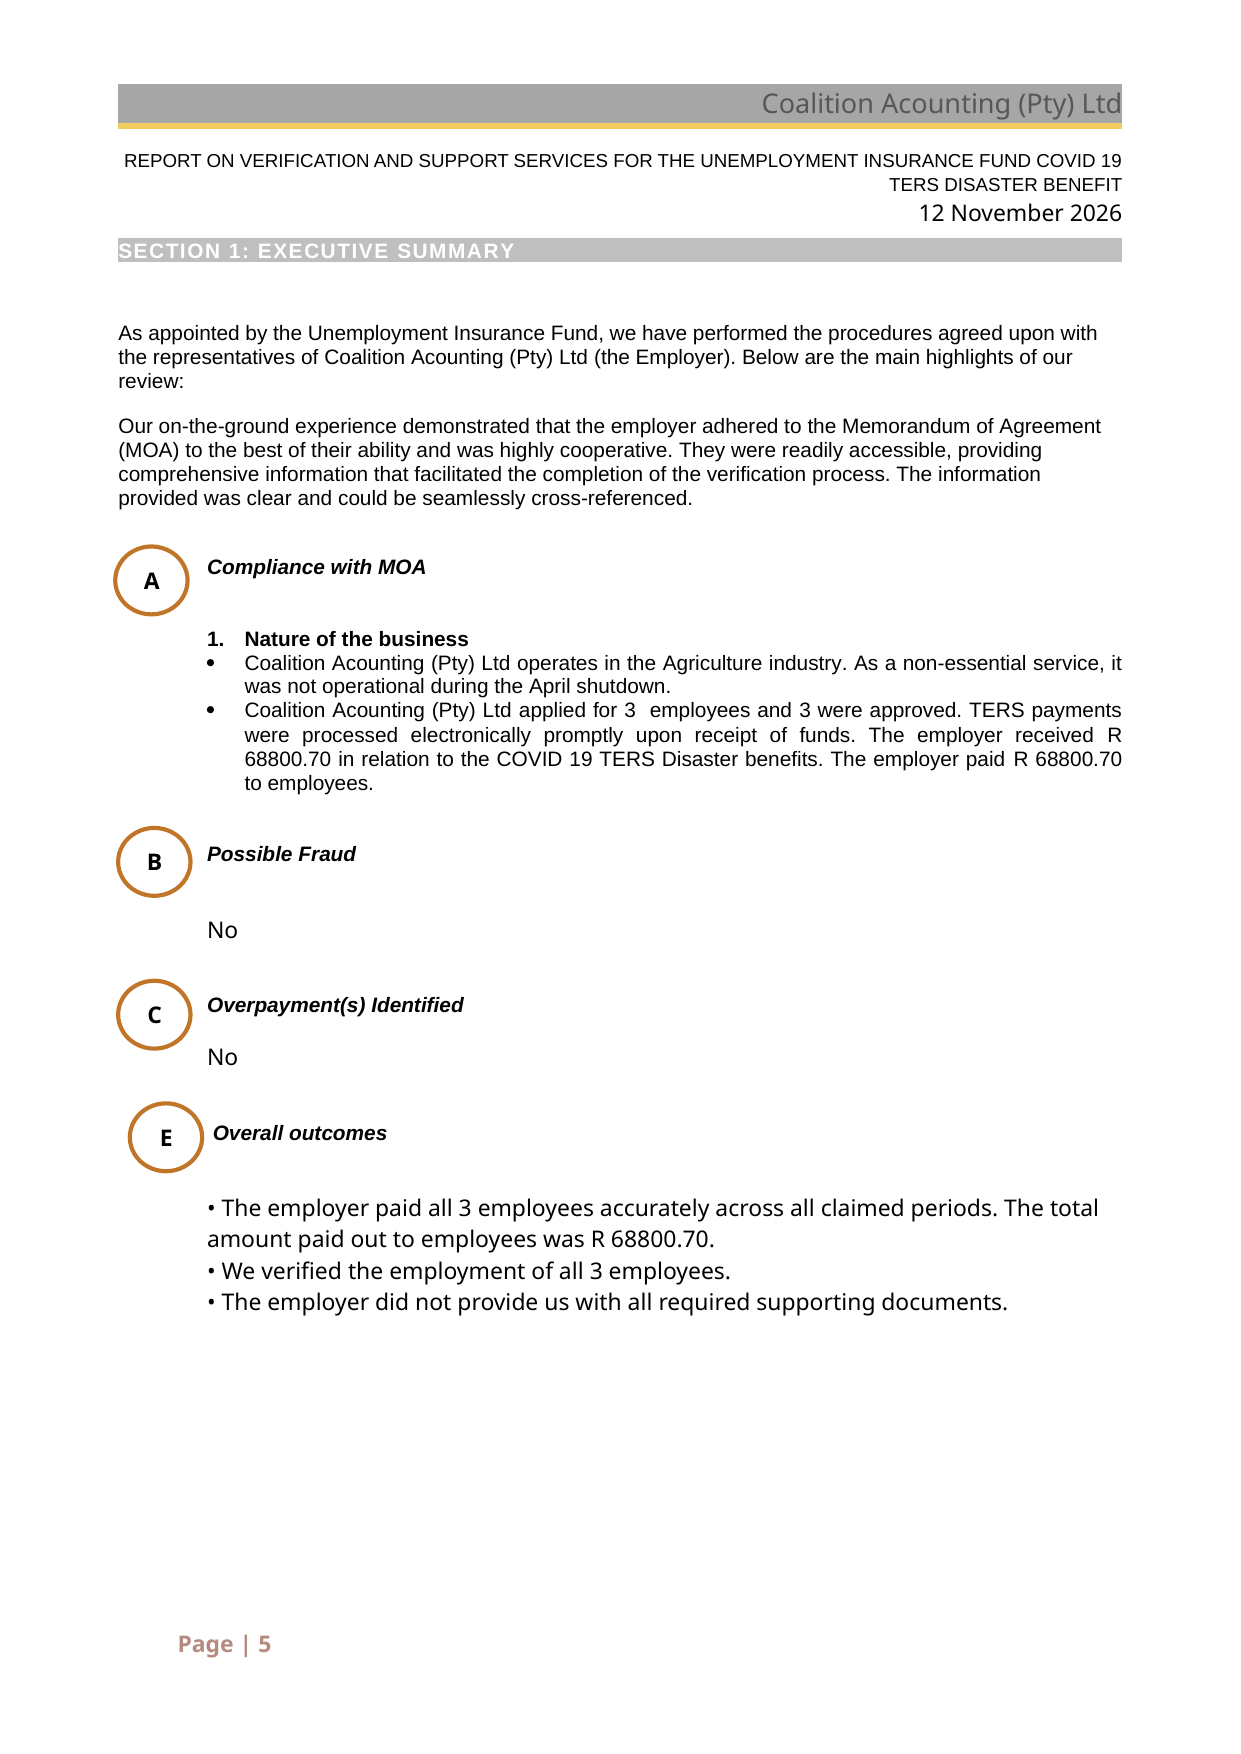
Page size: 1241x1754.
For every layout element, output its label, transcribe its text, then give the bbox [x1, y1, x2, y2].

text Overpayment(s) Identified [207, 993, 1122, 1017]
text Our on-the-ground experience demonstrated that the employer adhered to the Memorandum of Agreement (MOA) to the best of their ability and was highly cooperative. They were readily accessible, providing comprehensive information that facilitated the completion of the verification process. The information provided was clear and could be seamlessly cross-referenced. [118, 414, 1122, 510]
text SECTION 1: EXECUTIVE SUMMARY [118, 238, 1122, 262]
text No [207, 914, 1122, 945]
list Coalition Acounting (Pty) Ltd operates in the Agriculture industry. As a non-essential service, it was not operational during the April shutdown. [207, 650, 1122, 698]
text Compliance with MOA [207, 554, 1122, 578]
text No [207, 1041, 1122, 1072]
list Nature of the business [207, 626, 1122, 650]
list Coalition Acounting (Pty) Ltd applied for 3 employees and 3 were approved. TERS payments were processed electronically promptly upon receipt of funds. The employer received R 68800.70 in relation to the COVID 19 TERS Disaster benefits. The employer paid R 68800.70 to employees. [207, 698, 1122, 794]
text Overall outcomes [207, 1120, 1122, 1144]
text Possible Fraud [207, 842, 1122, 866]
text • The employer paid all 3 employees accurately across all claimed periods. The total amount paid out to employees was R 68800.70. • We verified the employment of all 3 employees. • The employer did not provide us with all required supporting documents. [207, 1192, 1122, 1348]
text As appointed by the Unemployment Insurance Fund, we have performed the procedures agreed upon with the representatives of Coalition Acounting (Pty) Ltd (the Employer). Below are the main highlights of our review: [118, 321, 1122, 393]
